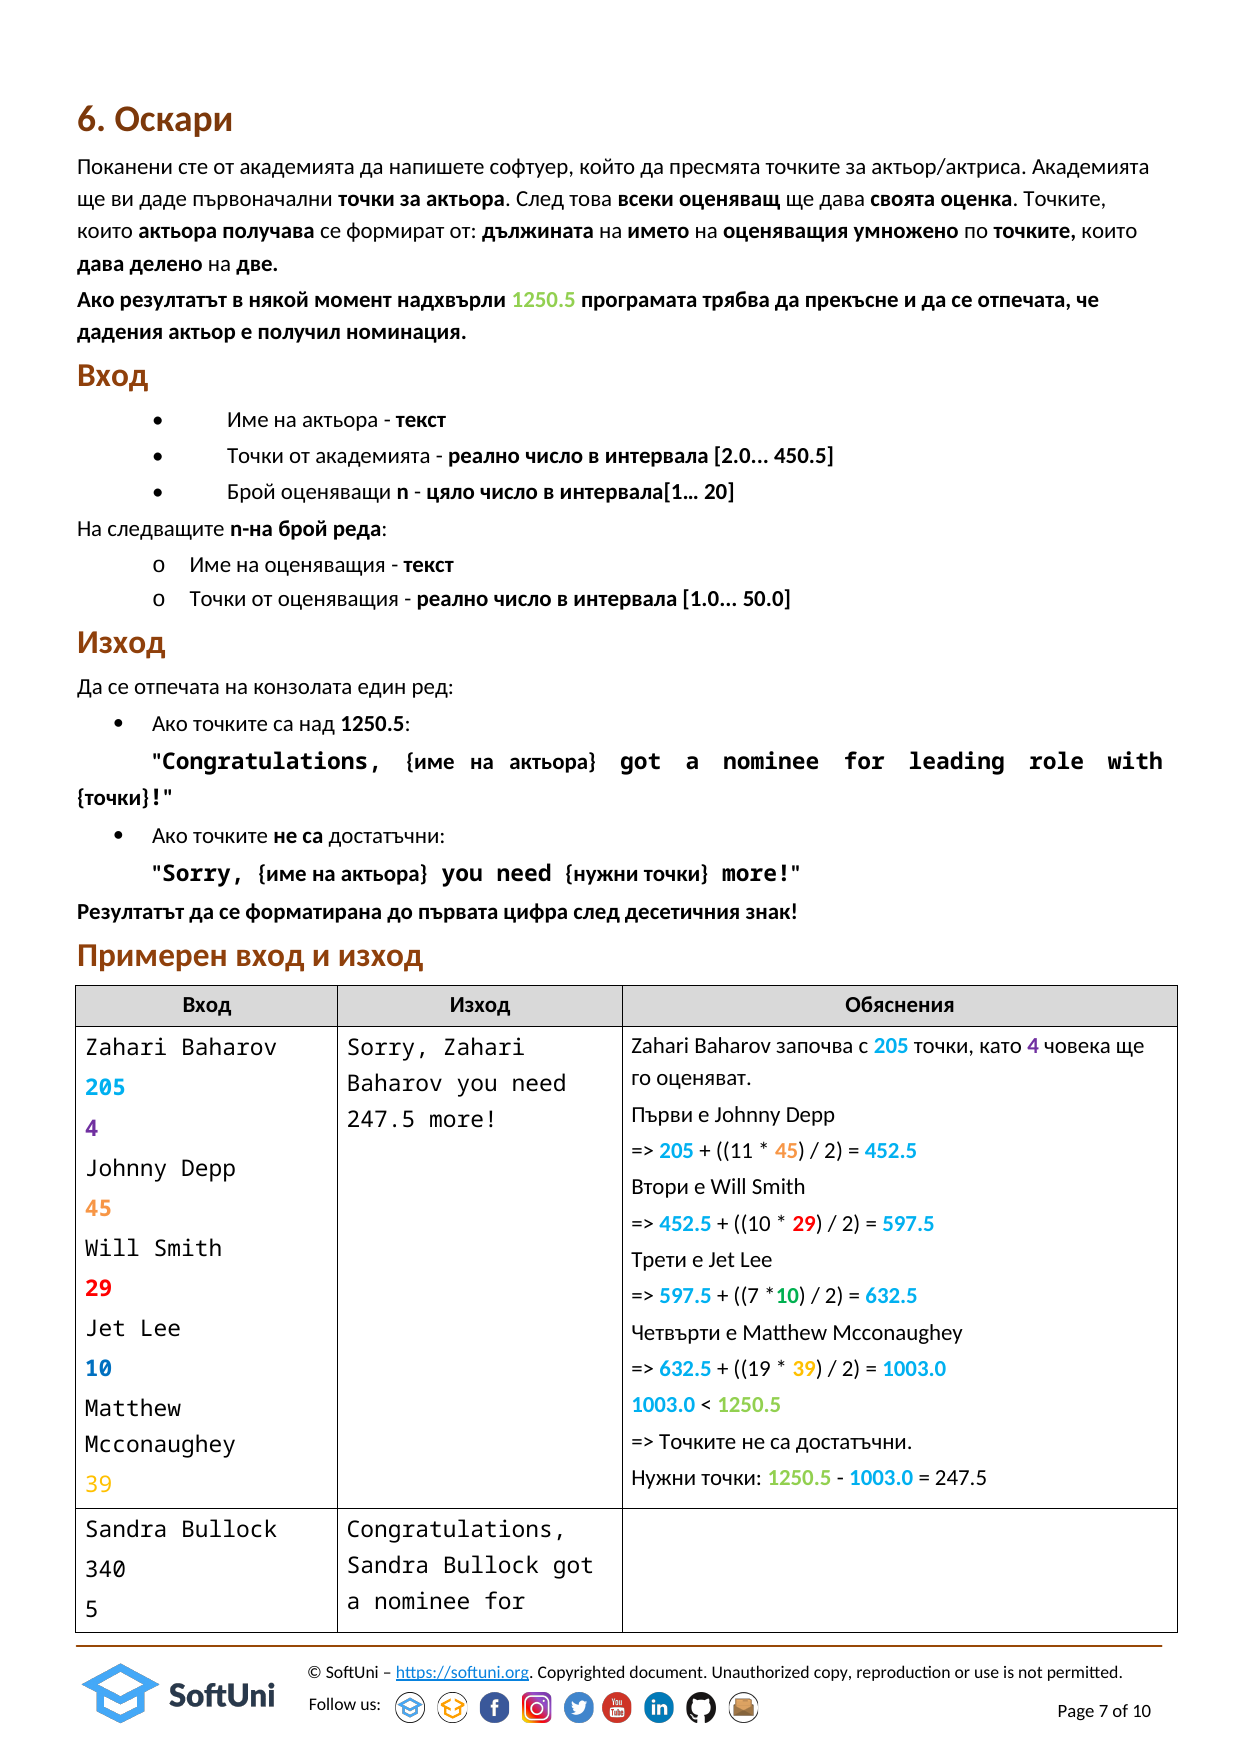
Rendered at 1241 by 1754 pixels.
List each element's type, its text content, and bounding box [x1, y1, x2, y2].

table_cell Zahari Baharov 205 4 Johnny Depp 45 Will Smith 29 Jet Lee 10 Matthew Mcconaughey 39 [76, 1027, 337, 1507]
picture [644, 1714, 653, 1723]
picture [602, 1692, 632, 1723]
subtitle Вход [77, 354, 1163, 394]
picture [75, 1658, 281, 1729]
subtitle Примерен вход и изход [77, 934, 1163, 974]
picture [522, 1692, 552, 1723]
table_header Вход [76, 986, 337, 1026]
text "Congratulations, {име на актьора} got a nominee for leading role with {точки}!" [77, 745, 1163, 812]
picture [479, 1692, 510, 1723]
picture [665, 1714, 674, 1723]
text На следващите n-на брой реда: [77, 514, 1163, 542]
table_header Обяснения [623, 986, 1177, 1026]
text Поканени сте от академията да напишете софтуер, който да пресмята точките за актьор/актриса. Академията ще ви даде първоначални точки за актьора. След това всеки оценяващ ще дава своята оценка. Точките, които актьора получава се формират от: дължината на името на оценяващия умножено по точките, които дава делено на две. [77, 152, 1163, 277]
list Ако точките не са достатъчни: [114, 821, 1163, 849]
table_cell [623, 1509, 1177, 1632]
picture [437, 1692, 468, 1723]
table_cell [76, 1509, 337, 1632]
picture [395, 1692, 425, 1723]
table_cell Sorry, Zahari Baharov you need 247.5 more! [338, 1027, 622, 1507]
text Резултатът да се форматирана до първата цифра след десетичния знак! [77, 897, 1163, 926]
text Ако резултатът в някой момент надхвърли 1250.5 програмата трябва да прекъсне и да се отпечата, че дадения актьор е получил номинация. [77, 285, 1163, 345]
picture [644, 1692, 653, 1701]
list Име на актьора - текст [152, 405, 1163, 433]
picture [665, 1692, 674, 1701]
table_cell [338, 1509, 622, 1632]
text Да се отпечата на конзолата един ред: [77, 672, 1163, 700]
table_header Изход [338, 986, 622, 1026]
picture [658, 1705, 667, 1714]
picture [728, 1692, 759, 1723]
picture [686, 1692, 716, 1723]
picture [564, 1692, 594, 1723]
subtitle Оскари [77, 95, 1163, 141]
list Име на оценяващия - текст [152, 550, 1163, 579]
list Точки от академията - реално число в интервала [2.0... 450.5] [152, 441, 1163, 469]
list Брой оценяващи n - цяло число в интервала[1… 20] [152, 477, 1163, 505]
text "Sorry, {име на актьора} you need {нужни точки} more!" [77, 857, 1163, 889]
table_cell Zahari Baharov започва с 205 точки, като 4 човека ще го оценяват. Първи е Johnny Depp => 205 + ((11 * 45) / 2) = 452.5 Втори е Will Smith => 452.5 + ((10 * 29) / 2) = 597.5 Трети е Jet Lee => 597.5 + ((7 *10) / 2) = 632.5 Четвърти е Matthew Mcconaughey => 632.5 + ((19 * 39) / 2) = 1003.0 1003.0 < 1250.5 => Toчките не са достатъчни. Нужни точки: 1250.5 - 1003.0 = 247.5 [623, 1027, 1177, 1507]
list Ако точките са над 1250.5: [114, 709, 1163, 737]
subtitle Изход [77, 621, 1163, 662]
list Точки от оценяващия - реално число в интервала [1.0... 50.0] [152, 584, 1163, 613]
